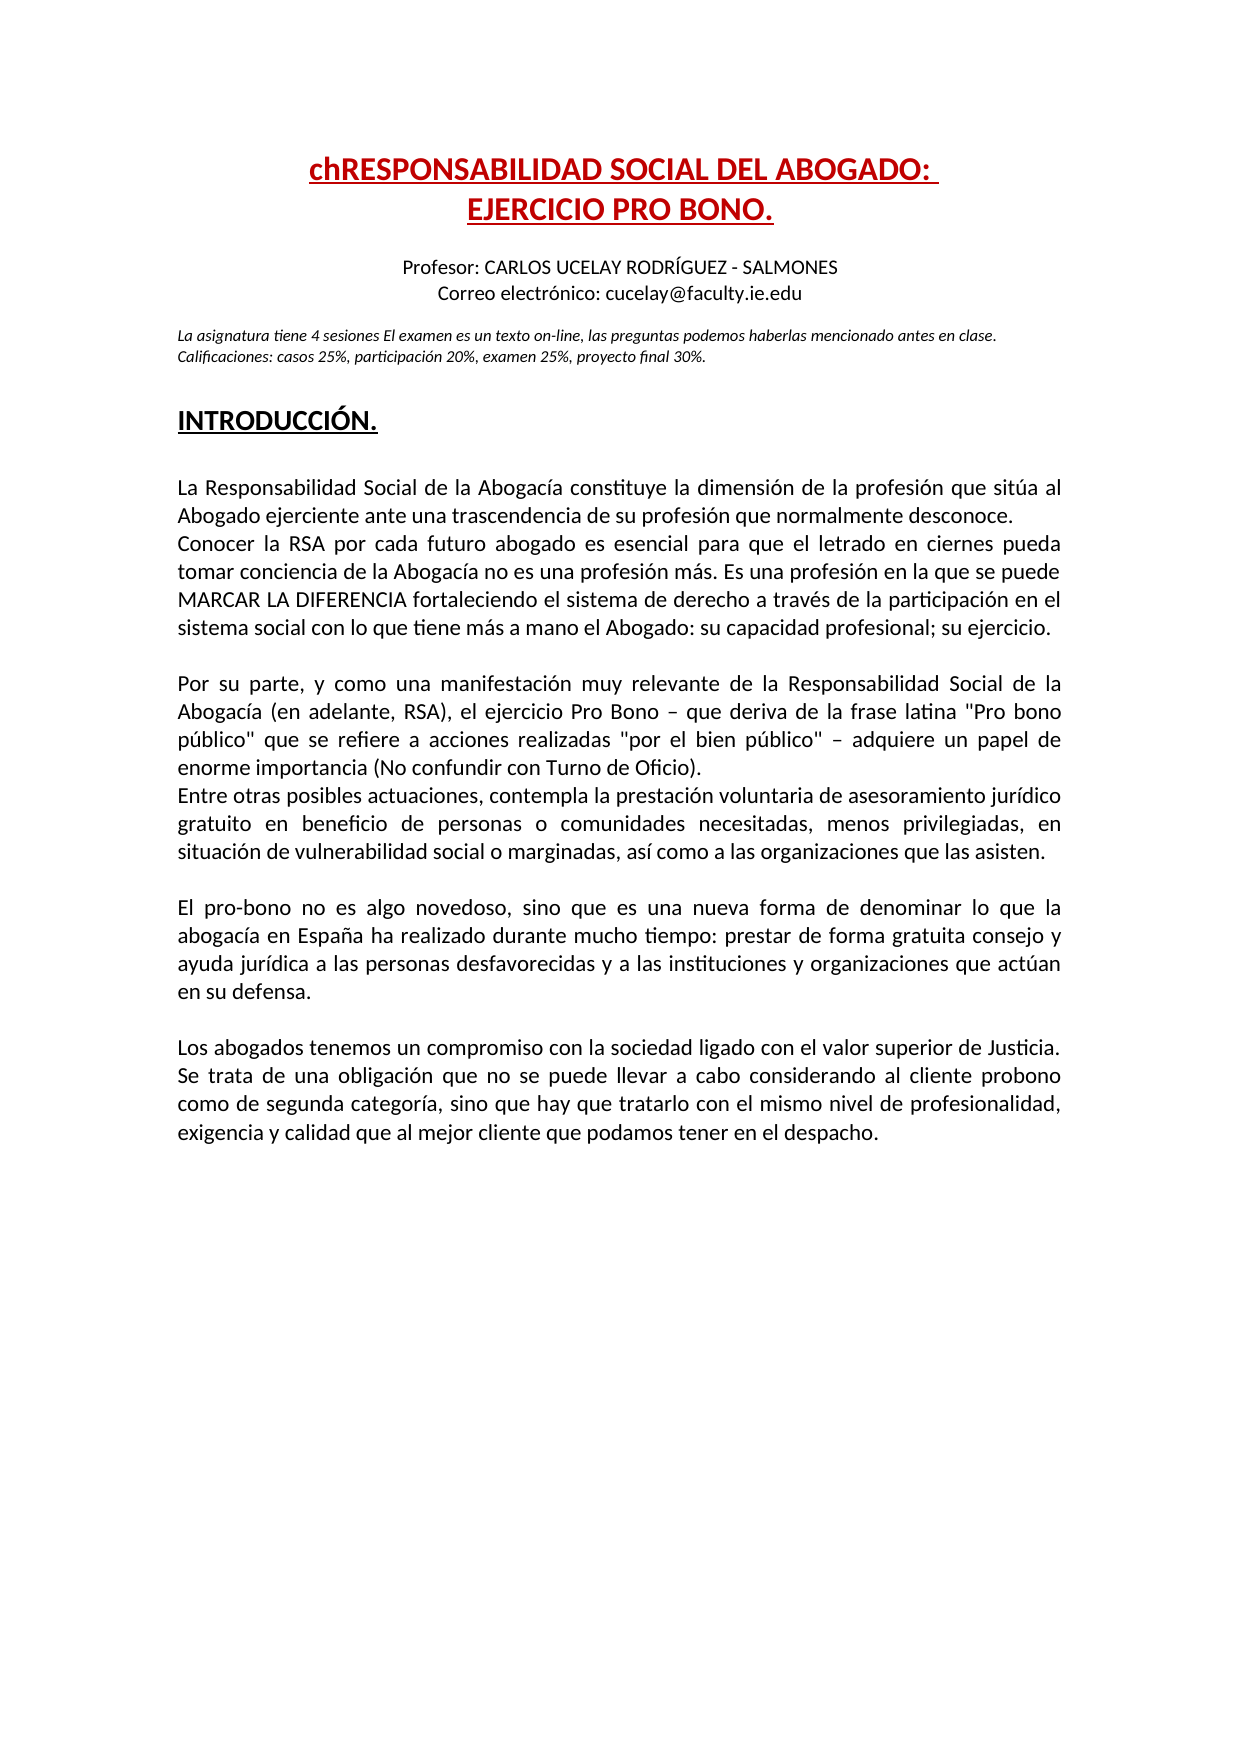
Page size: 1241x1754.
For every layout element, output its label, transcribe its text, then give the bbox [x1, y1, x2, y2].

text EJERCICIO PRO BONO. [177, 188, 1063, 229]
text La asignatura tiene 4 sesiones El examen es un texto on-line, las preguntas podemos haberlas mencionado antes en clase. [177, 326, 1063, 346]
text Entre otras posibles actuaciones, contempla la prestación voluntaria de asesoramiento jurídico gratuito en beneficio de personas o comunidades necesitadas, menos privilegiadas, en situación de vulnerabilidad social o marginadas, así como a las organizaciones que las asisten. [177, 781, 1063, 865]
text La Responsabilidad Social de la Abogacía constituye la dimensión de la profesión que sitúa al Abogado ejerciente ante una trascendencia de su profesión que normalmente desconoce. [177, 473, 1063, 529]
text INTRODUCCIÓN. [177, 402, 1063, 437]
text Calificaciones: casos 25%, participación 20%, examen 25%, proyecto final 30%. [177, 346, 1063, 366]
text Correo electrónico: cucelay@faculty.ie.edu [177, 280, 1063, 305]
text chRESPONSABILIDAD SOCIAL DEL ABOGADO: [177, 148, 1063, 188]
text Los abogados tenemos un compromiso con la sociedad ligado con el valor superior de Justicia. Se trata de una obligación que no se puede llevar a cabo considerando al cliente probono como de segunda categoría, sino que hay que tratarlo con el mismo nivel de profesionalidad, exigencia y calidad que al mejor cliente que podamos tener en el despacho. [177, 1033, 1063, 1146]
text Por su parte, y como una manifestación muy relevante de la Responsabilidad Social de la Abogacía (en adelante, RSA), el ejercicio Pro Bono – que deriva de la frase latina "Pro bono público" que se refiere a acciones realizadas "por el bien público" – adquiere un papel de enorme importancia (No confundir con Turno de Oficio). [177, 669, 1063, 781]
text Conocer la RSA por cada futuro abogado es esencial para que el letrado en ciernes pueda tomar conciencia de la Abogacía no es una profesión más. Es una profesión en la que se puede MARCAR LA DIFERENCIA fortaleciendo el sistema de derecho a través de la participación en el sistema social con lo que tiene más a mano el Abogado: su capacidad profesional; su ejercicio. [177, 529, 1063, 641]
text El pro-bono no es algo novedoso, sino que es una nueva forma de denominar lo que la abogacía en España ha realizado durante mucho tiempo: prestar de forma gratuita consejo y ayuda jurídica a las personas desfavorecidas y a las instituciones y organizaciones que actúan en su defensa. [177, 893, 1063, 1006]
text Profesor: CARLOS UCELAY RODRÍGUEZ - SALMONES [177, 254, 1063, 280]
